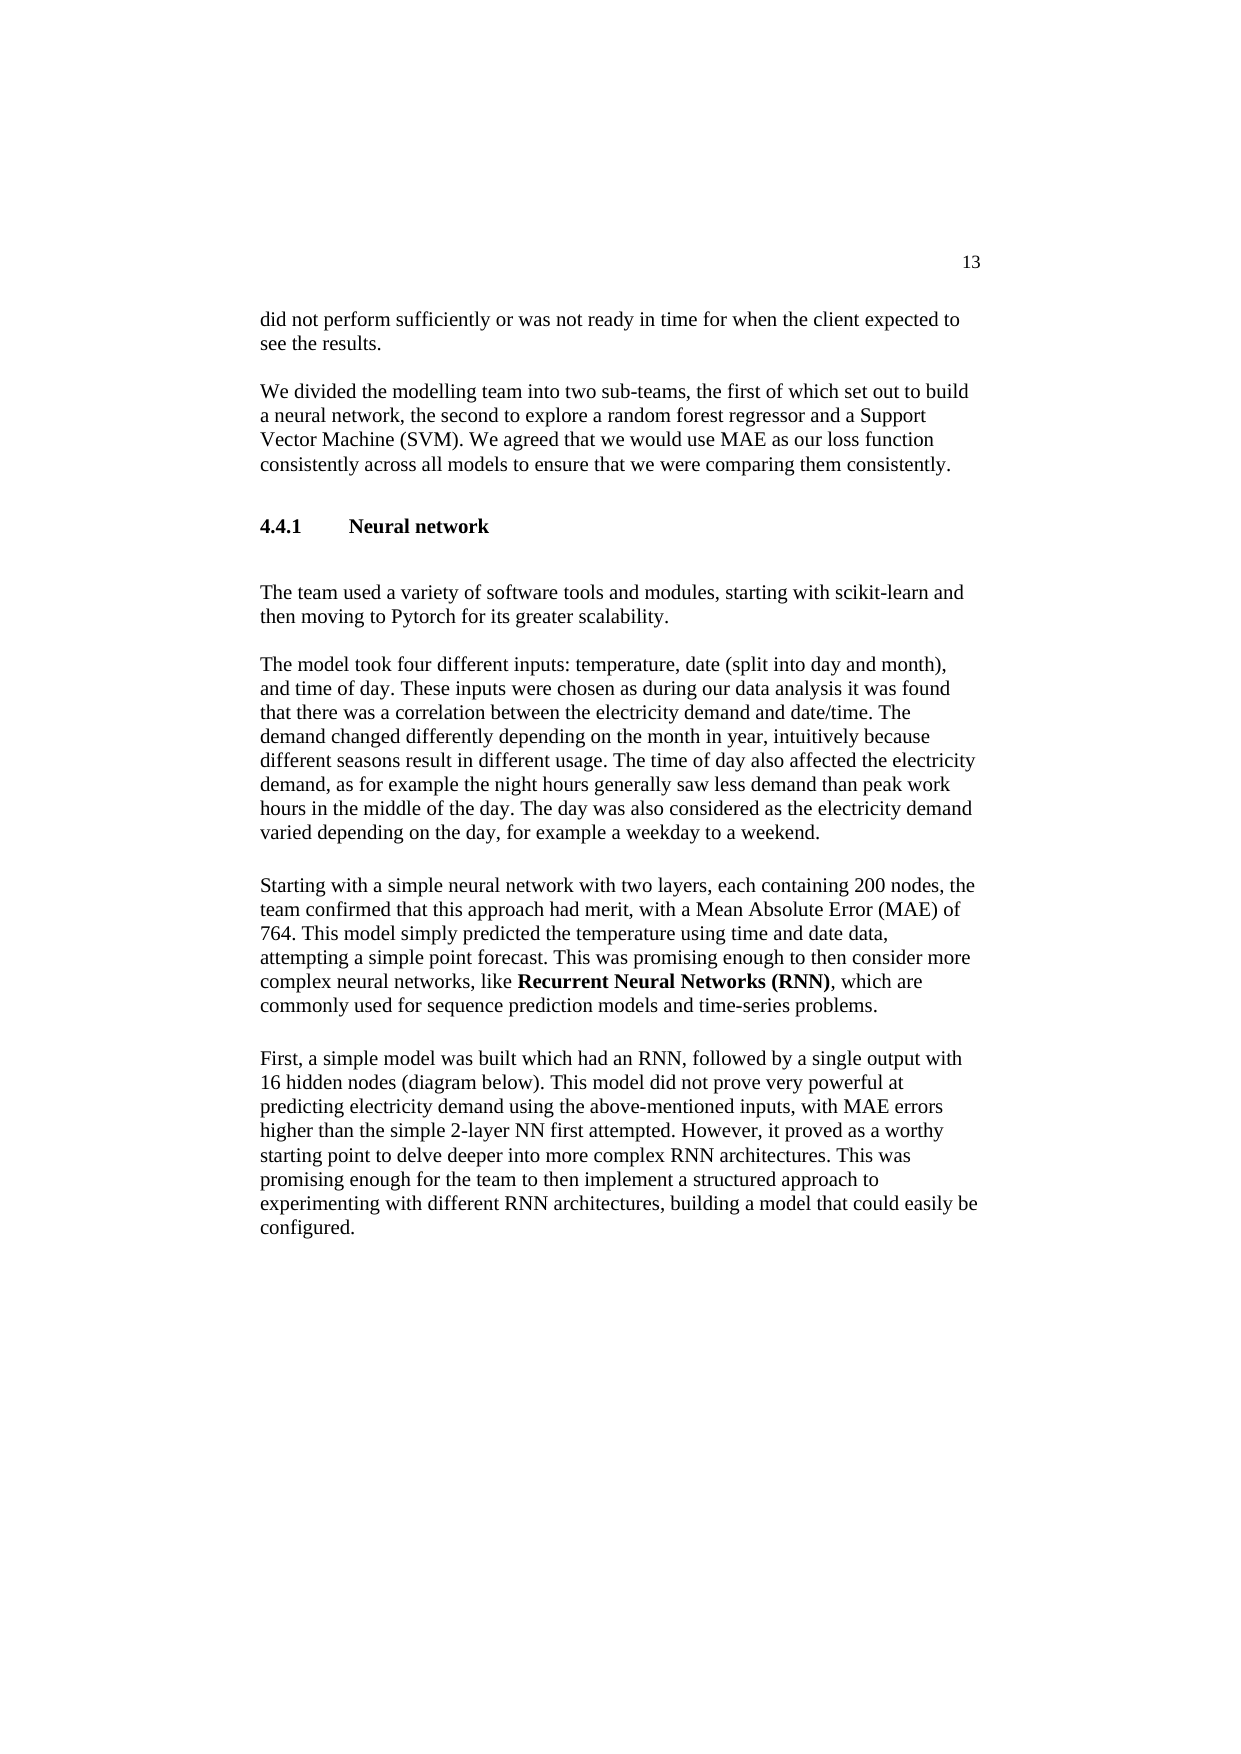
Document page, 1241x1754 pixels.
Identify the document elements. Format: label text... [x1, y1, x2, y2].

subtitle Neural network [260, 513, 980, 538]
text The model took four different inputs: temperature, date (split into day and month), and time of day. These inputs were chosen as during our data analysis it was found that there was a correlation between the electricity demand and date/time. The demand changed differently depending on the month in year, intuitively because different seasons result in different usage. The time of day also affected the electricity demand, as for example the night hours generally saw less demand than peak work hours in the middle of the day. The day was also considered as the electricity demand varied depending on the day, for example a weekday to a weekend. [260, 652, 980, 844]
text We divided the modelling team into two sub-teams, the first of which set out to build a neural network, the second to explore a random forest regressor and a Support Vector Machine (SVM). We agreed that we would use MAE as our loss function consistently across all models to ensure that we were comparing them consistently. [260, 379, 980, 476]
text Starting with a simple neural network with two layers, each containing 200 nodes, the team confirmed that this approach had merit, with a Mean Absolute Error (MAE) of 764. This model simply predicted the temperature using time and date data, attempting a simple point forecast. This was promising enough to then consider more complex neural networks, like Recurrent Neural Networks (RNN), which are commonly used for sequence prediction models and time-series problems. [260, 873, 980, 1017]
text The team used a variety of software tools and modules, starting with scikit-learn and then moving to Pytorch for its greater scalability. [260, 580, 980, 628]
text First, a simple model was built which had an RNN, followed by a single output with 16 hidden nodes (diagram below). This model did not prove very powerful at predicting electricity demand using the above-mentioned inputs, with MAE errors higher than the simple 2-layer NN first attempted. However, it proved as a worthy starting point to delve deeper into more complex RNN architectures. This was promising enough for the team to then implement a structured approach to experimenting with different RNN architectures, building a model that could easily be configured. [260, 1046, 980, 1239]
